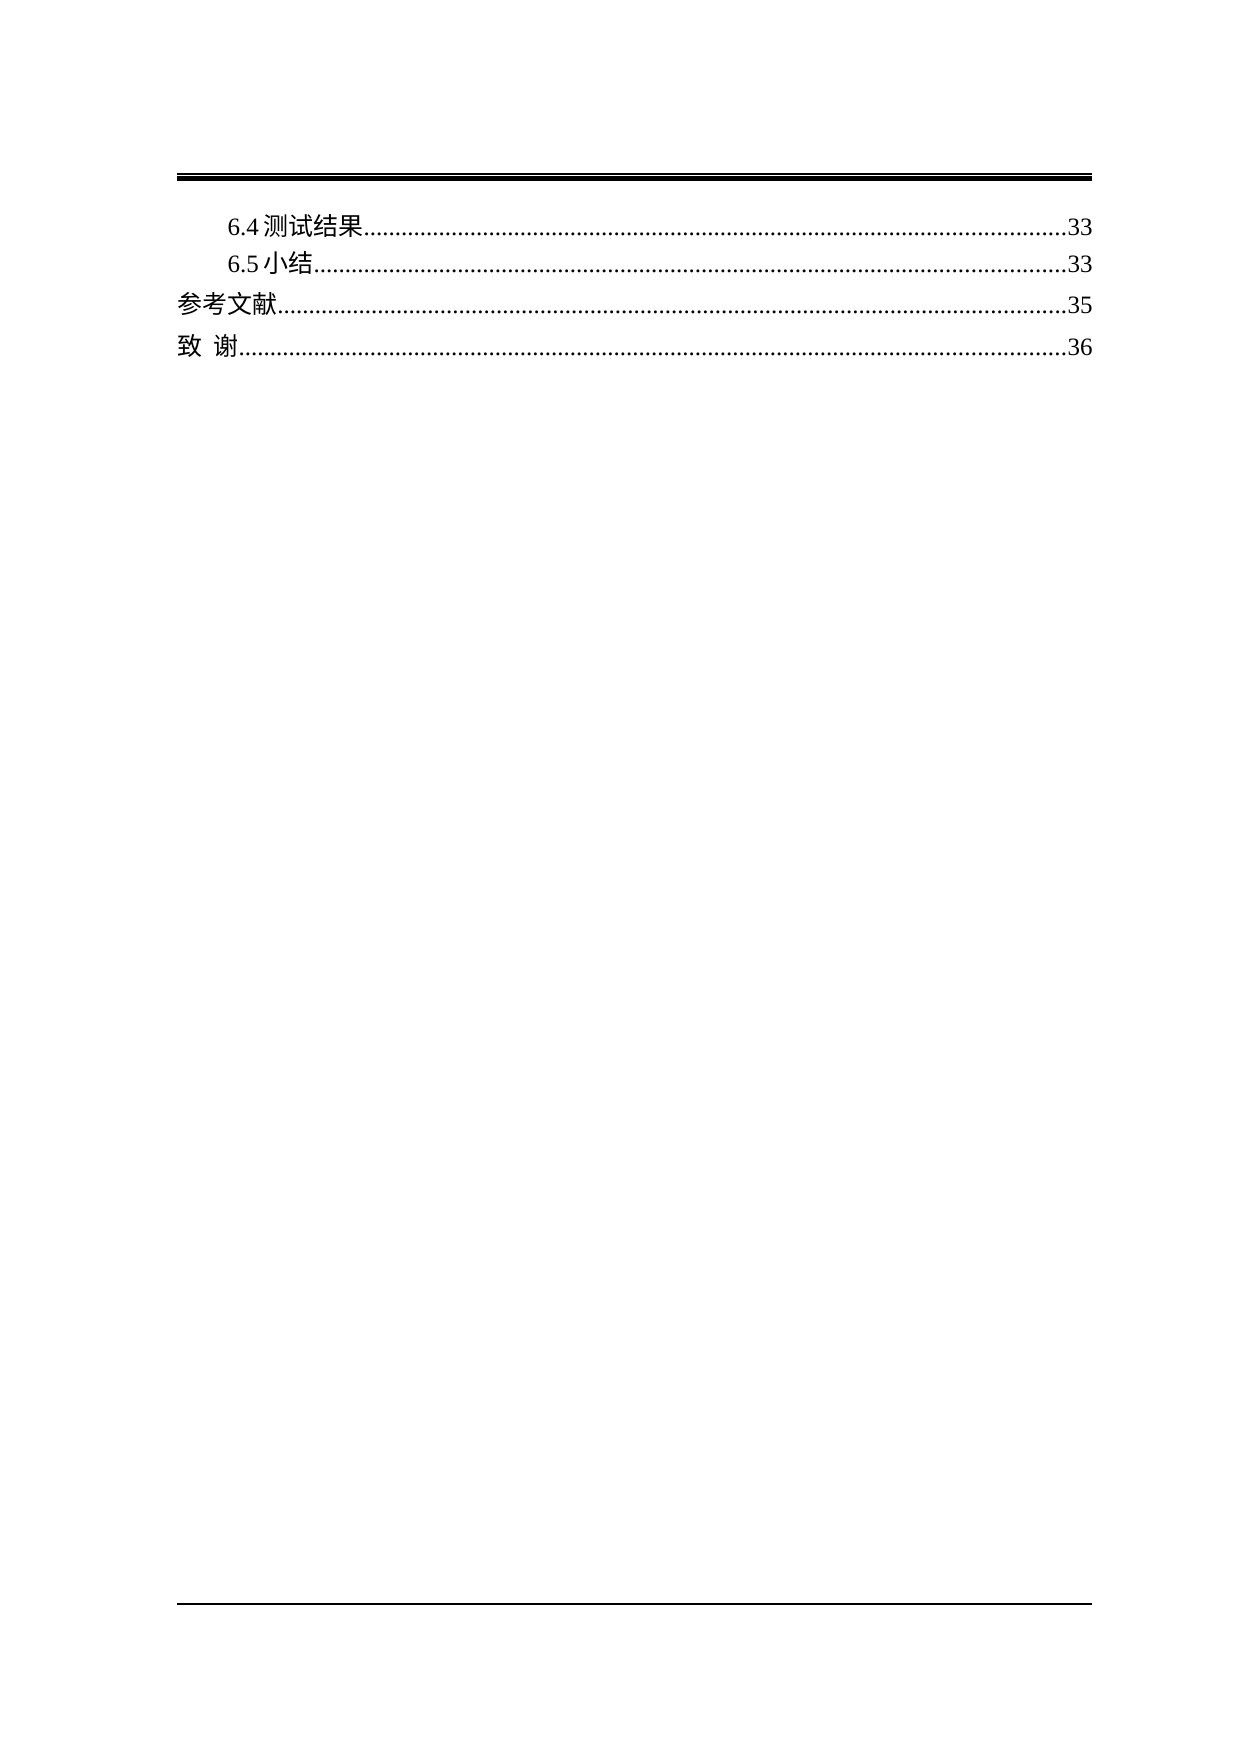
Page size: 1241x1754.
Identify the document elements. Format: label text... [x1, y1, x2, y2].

text 参考文献 35 [177, 279, 1092, 321]
text 致 谢 36 [177, 321, 1092, 363]
text 6.5小结 33 [177, 243, 1092, 279]
text 6.4测试结果 33 [177, 207, 1092, 243]
